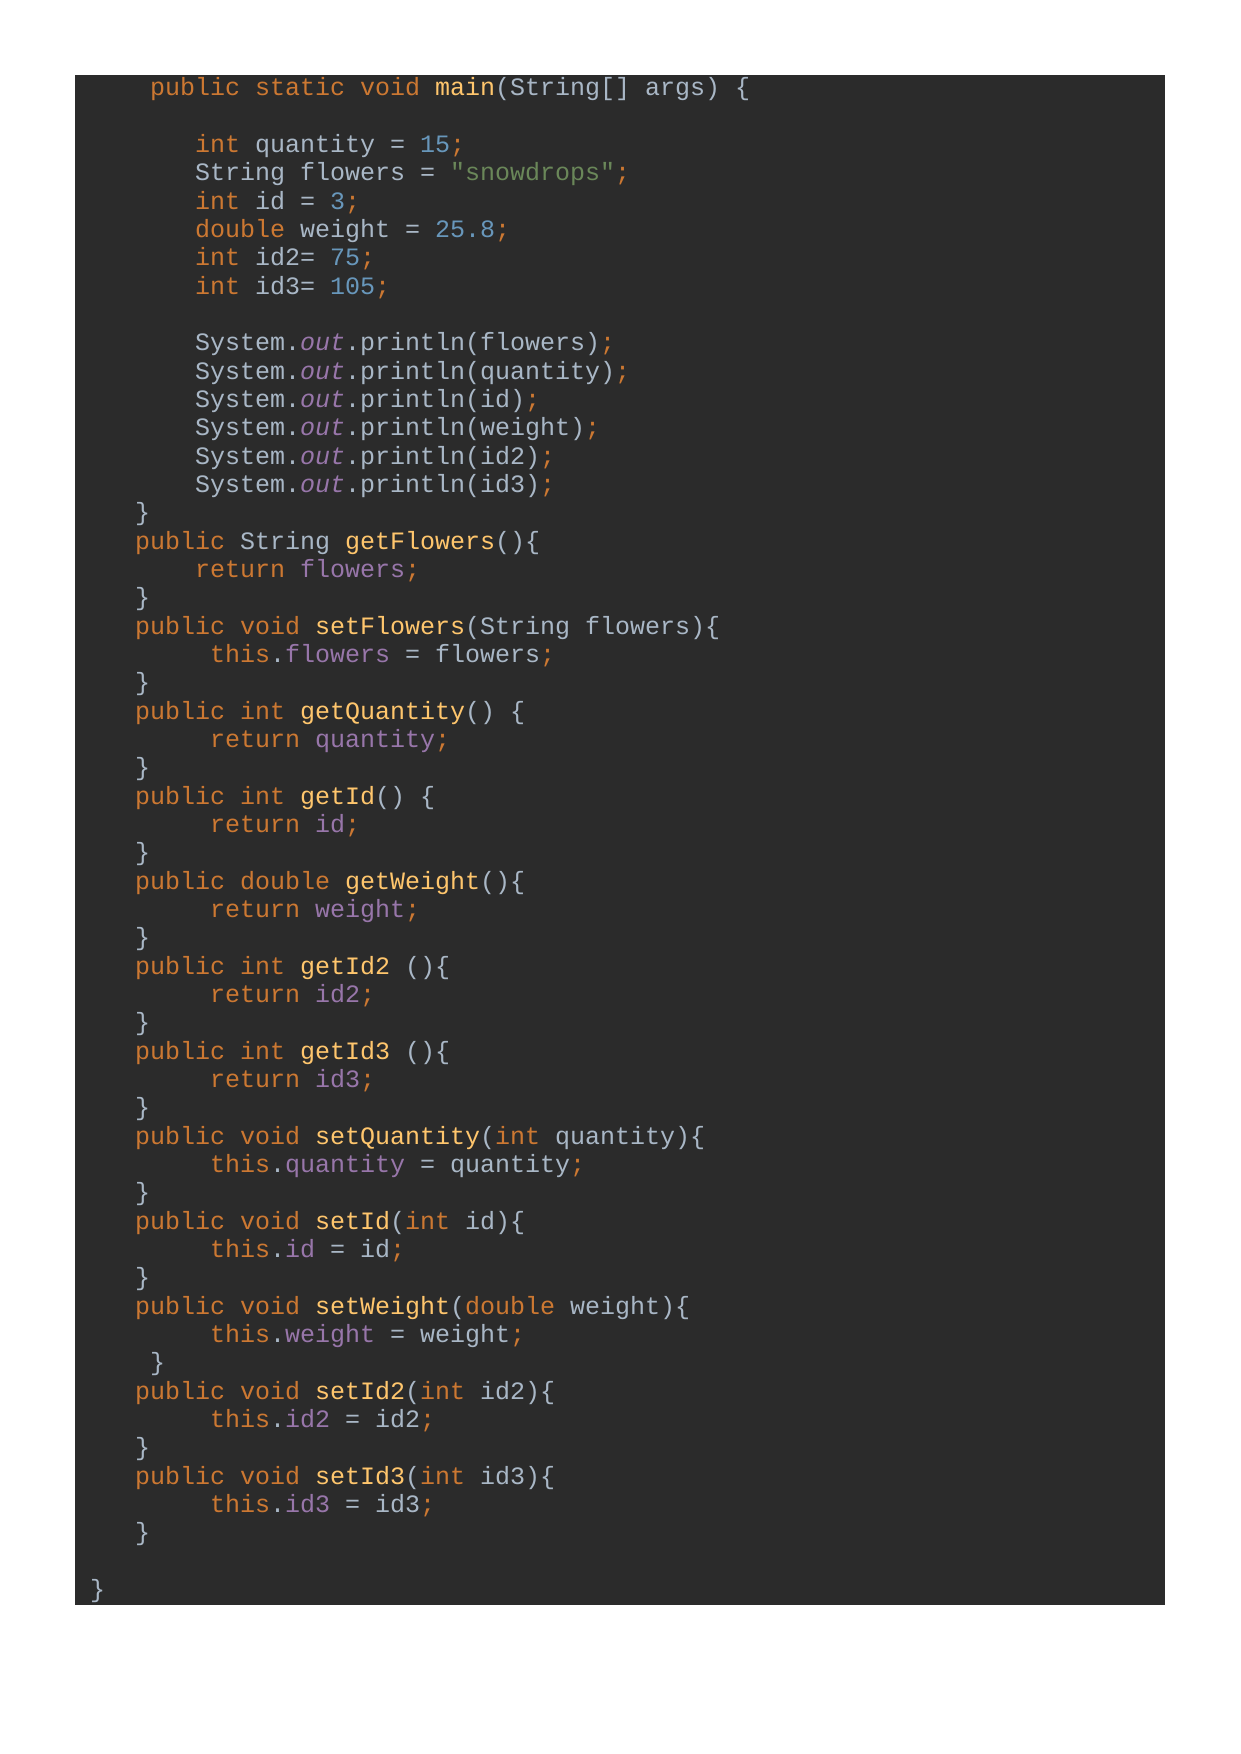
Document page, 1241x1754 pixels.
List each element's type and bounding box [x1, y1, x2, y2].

text [75, 75, 1165, 1605]
